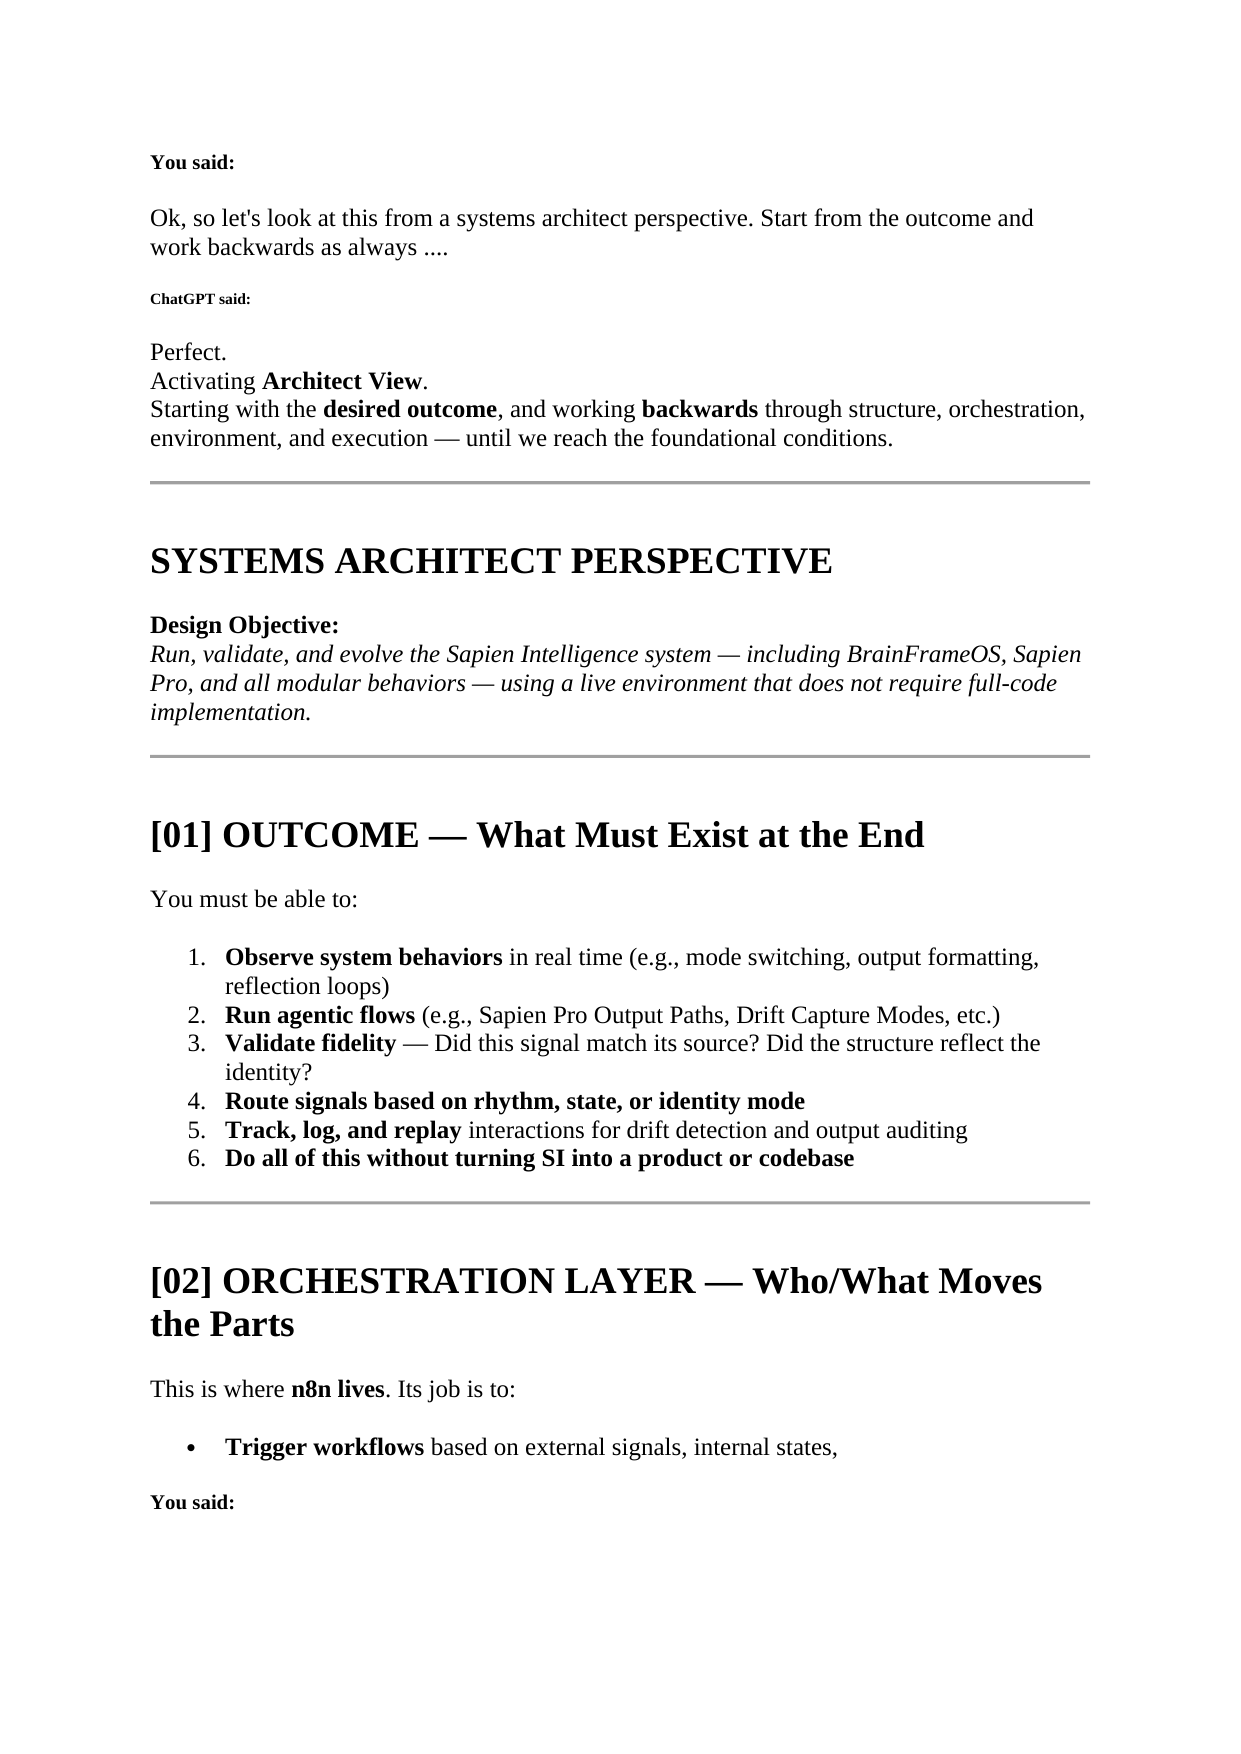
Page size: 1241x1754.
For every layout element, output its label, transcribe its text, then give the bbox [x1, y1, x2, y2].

list Do all of this without turning SI into a product or codebase [187, 1143, 1090, 1172]
text You must be able to: [150, 884, 1090, 913]
text Design Objective: Run, validate, and evolve the Sapien Intelligence system — including BrainFrameOS, Sapien Pro, and all modular behaviors — using a live environment that does not require full-code implementation. [150, 611, 1090, 726]
text This is where n8n lives. Its job is to: [150, 1374, 1090, 1403]
text You said: [150, 1490, 1090, 1514]
text [01] OUTCOME — What Must Exist at the End [150, 812, 1090, 855]
list Route signals based on rhythm, state, or identity mode [187, 1086, 1090, 1115]
list Observe system behaviors in real time (e.g., mode switching, output formatting, reflection loops) [187, 942, 1090, 1000]
text SYSTEMS ARCHITECT PERSPECTIVE [150, 538, 1090, 581]
list Validate fidelity — Did this signal match its source? Did the structure reflect the identity? [187, 1028, 1090, 1086]
list Track, log, and replay interactions for drift detection and output auditing [187, 1115, 1090, 1143]
text You said: [150, 150, 1090, 174]
text Ok, so let's look at this from a systems architect perspective. Start from the outcome and work backwards as always .... [150, 203, 1090, 261]
text ChatGPT said: [150, 290, 1090, 308]
list Trigger workflows based on external signals, internal states, [187, 1432, 1090, 1461]
list Run agentic flows (e.g., Sapien Pro Output Paths, Drift Capture Modes, etc.) [187, 1000, 1090, 1028]
text [02] ORCHESTRATION LAYER — Who/What Moves the Parts [150, 1258, 1090, 1345]
text Perfect. Activating Architect View. Starting with the desired outcome, and working backwards through structure, orchestration, environment, and execution — until we reach the foundational conditions. [150, 337, 1090, 452]
